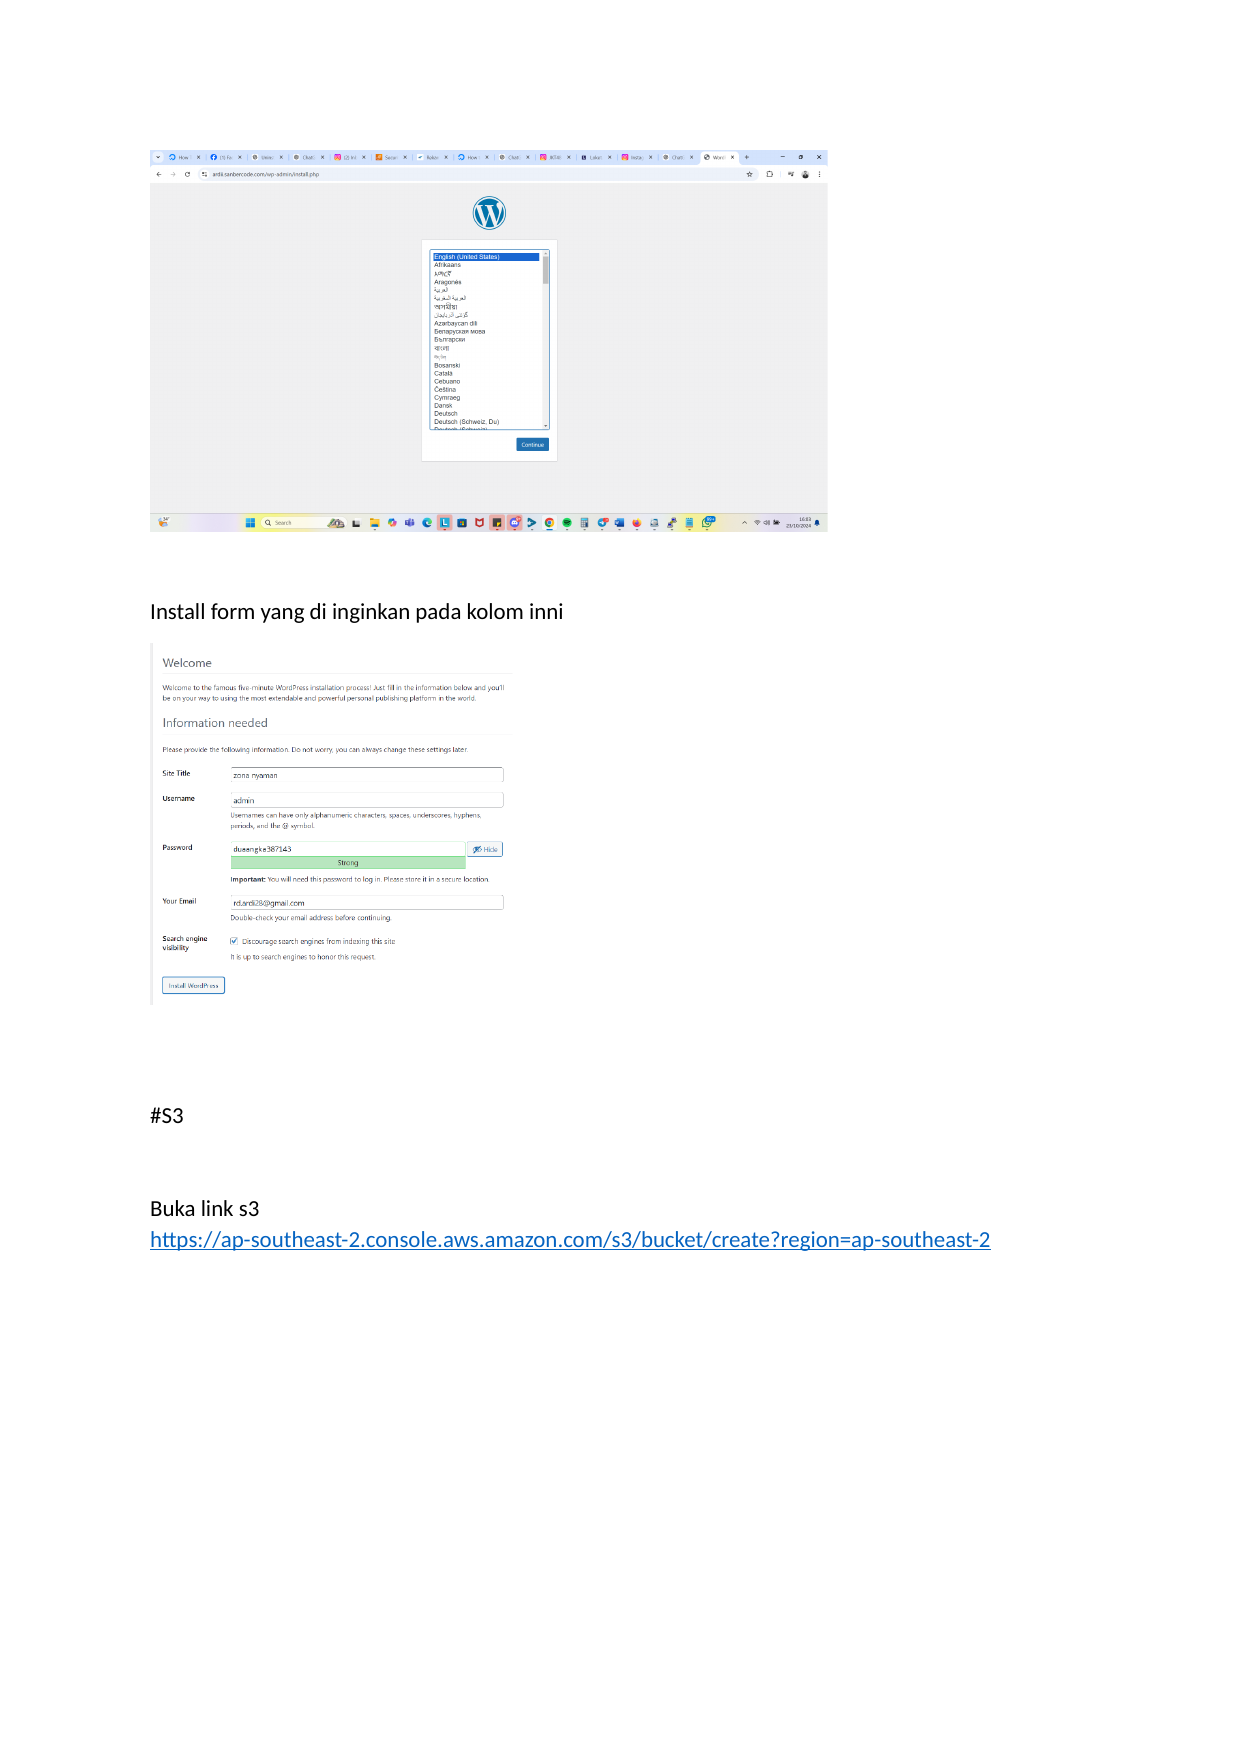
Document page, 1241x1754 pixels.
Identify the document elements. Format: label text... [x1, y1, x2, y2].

text #S3 [150, 1101, 1090, 1129]
picture [150, 643, 521, 1005]
text Buka link s3 https://ap-southeast-2.console.aws.amazon.com/s3/bucket/create?region=ap-southeast-2 [150, 1194, 1090, 1253]
picture [150, 150, 828, 532]
text Install form yang di inginkan pada kolom inni [150, 597, 1090, 625]
